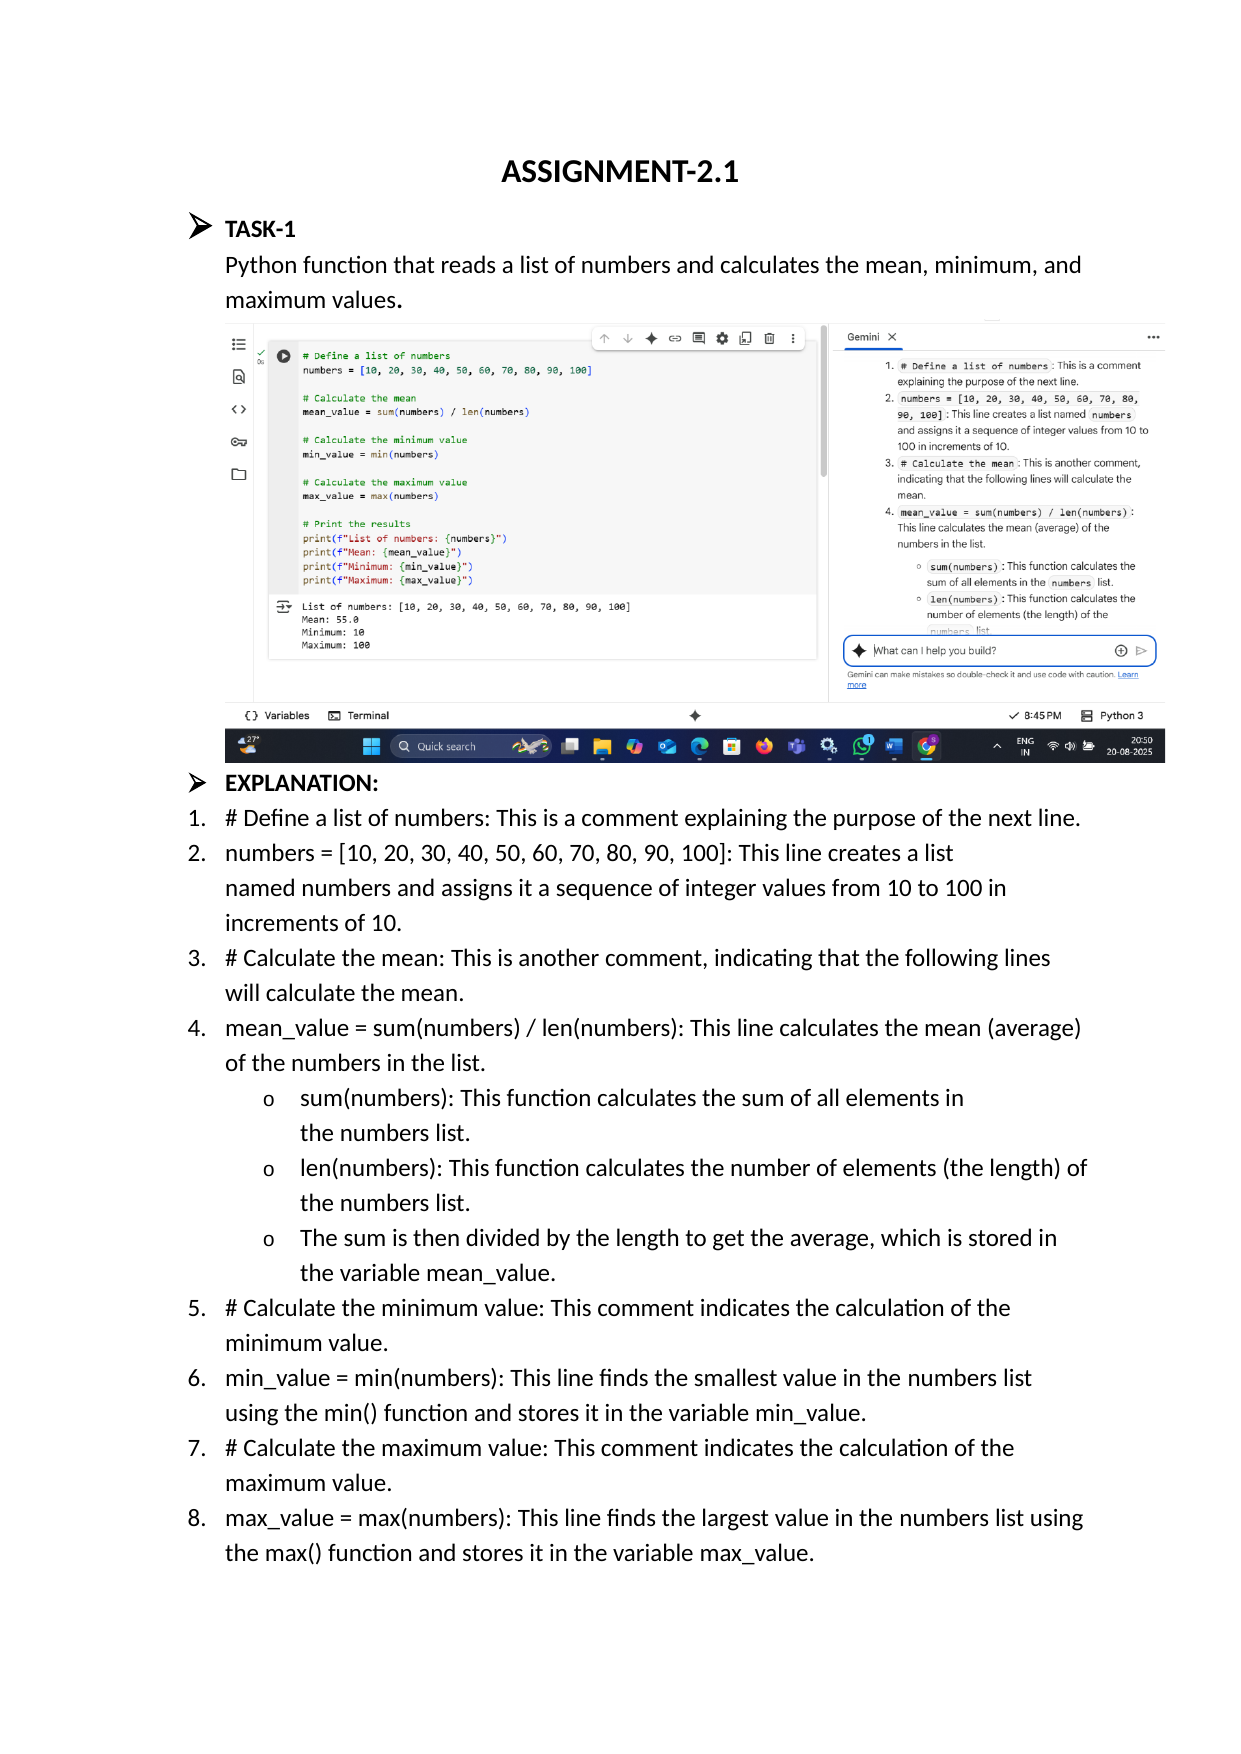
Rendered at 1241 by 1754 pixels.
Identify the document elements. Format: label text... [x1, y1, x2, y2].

list The sum is then divided by the length to get the average, which is stored in the variable mean_value. [262, 1222, 1090, 1288]
list min_value = min(numbers): This line finds the smallest value in the numbers list using the min() function and stores it in the variable min_value. [187, 1362, 1090, 1428]
list # Calculate the minimum value: This comment indicates the calculation of the minimum value. [187, 1292, 1090, 1358]
list sum(numbers): This function calculates the sum of all elements in the numbers list. [262, 1082, 1090, 1148]
list mean_value = sum(numbers) / len(numbers): This line calculates the mean (average) of the numbers in the list. [187, 1012, 1090, 1078]
list # Calculate the maximum value: This comment indicates the calculation of the maximum value. [187, 1432, 1090, 1498]
list # Define a list of numbers: This is a comment explaining the purpose of the next line. [187, 802, 1090, 833]
list Python function that reads a list of numbers and calculates the mean, minimum, and maximum values. [225, 249, 1090, 315]
picture [225, 319, 1166, 763]
list numbers = [10, 20, 30, 40, 50, 60, 70, 80, 90, 100]: This line creates a list named numbers and assigns it a sequence of integer values from 10 to 100 in increments of 10. [187, 837, 1090, 938]
text ASSIGNMENT-2.1 [150, 150, 1090, 191]
list TASK-1 [187, 213, 1090, 245]
list EXPLANATION: [187, 767, 1090, 798]
list max_value = max(numbers): This line finds the largest value in the numbers list using the max() function and stores it in the variable max_value. [187, 1502, 1090, 1568]
list len(numbers): This function calculates the number of elements (the length) of the numbers list. [262, 1152, 1090, 1218]
list # Calculate the mean: This is another comment, indicating that the following lines will calculate the mean. [187, 942, 1090, 1008]
